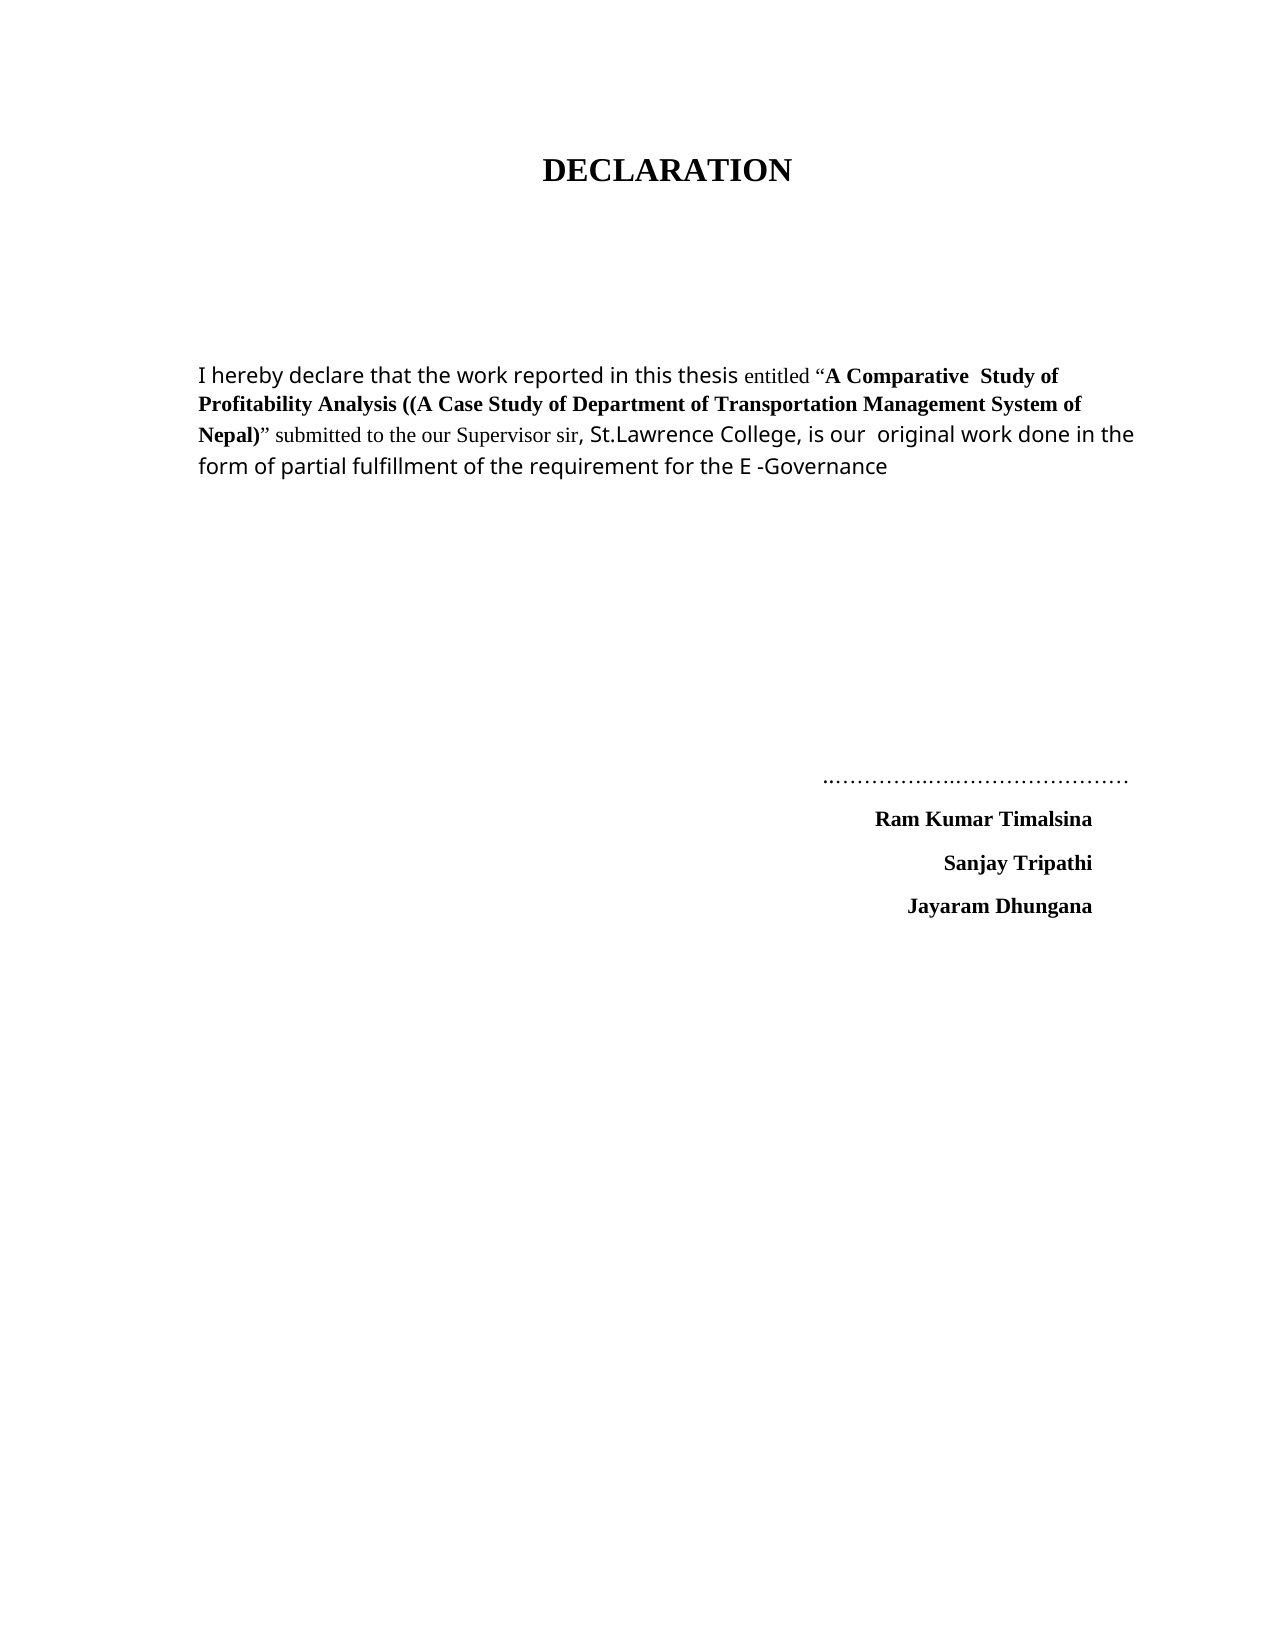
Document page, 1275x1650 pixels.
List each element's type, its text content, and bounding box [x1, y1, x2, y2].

text Sanjay Tripathi [150, 849, 1092, 875]
text Jayaram Dhungana [150, 893, 1092, 919]
text Ram Kumar Timalsina [150, 806, 1092, 831]
text DECLARATION [150, 150, 1184, 188]
text I hereby declare that the work reported in this thesis entitled “A Comparative Study of Profitability Analysis ((A Case Study of Department of Transportation Management System of Nepal)” submitted to the our Supervisor sir, St.Lawrence College, is our original work done in the form of partial fulfillment of the requirement for the E -Governance [198, 359, 1139, 481]
text ..………….….…………………… [150, 760, 1129, 789]
